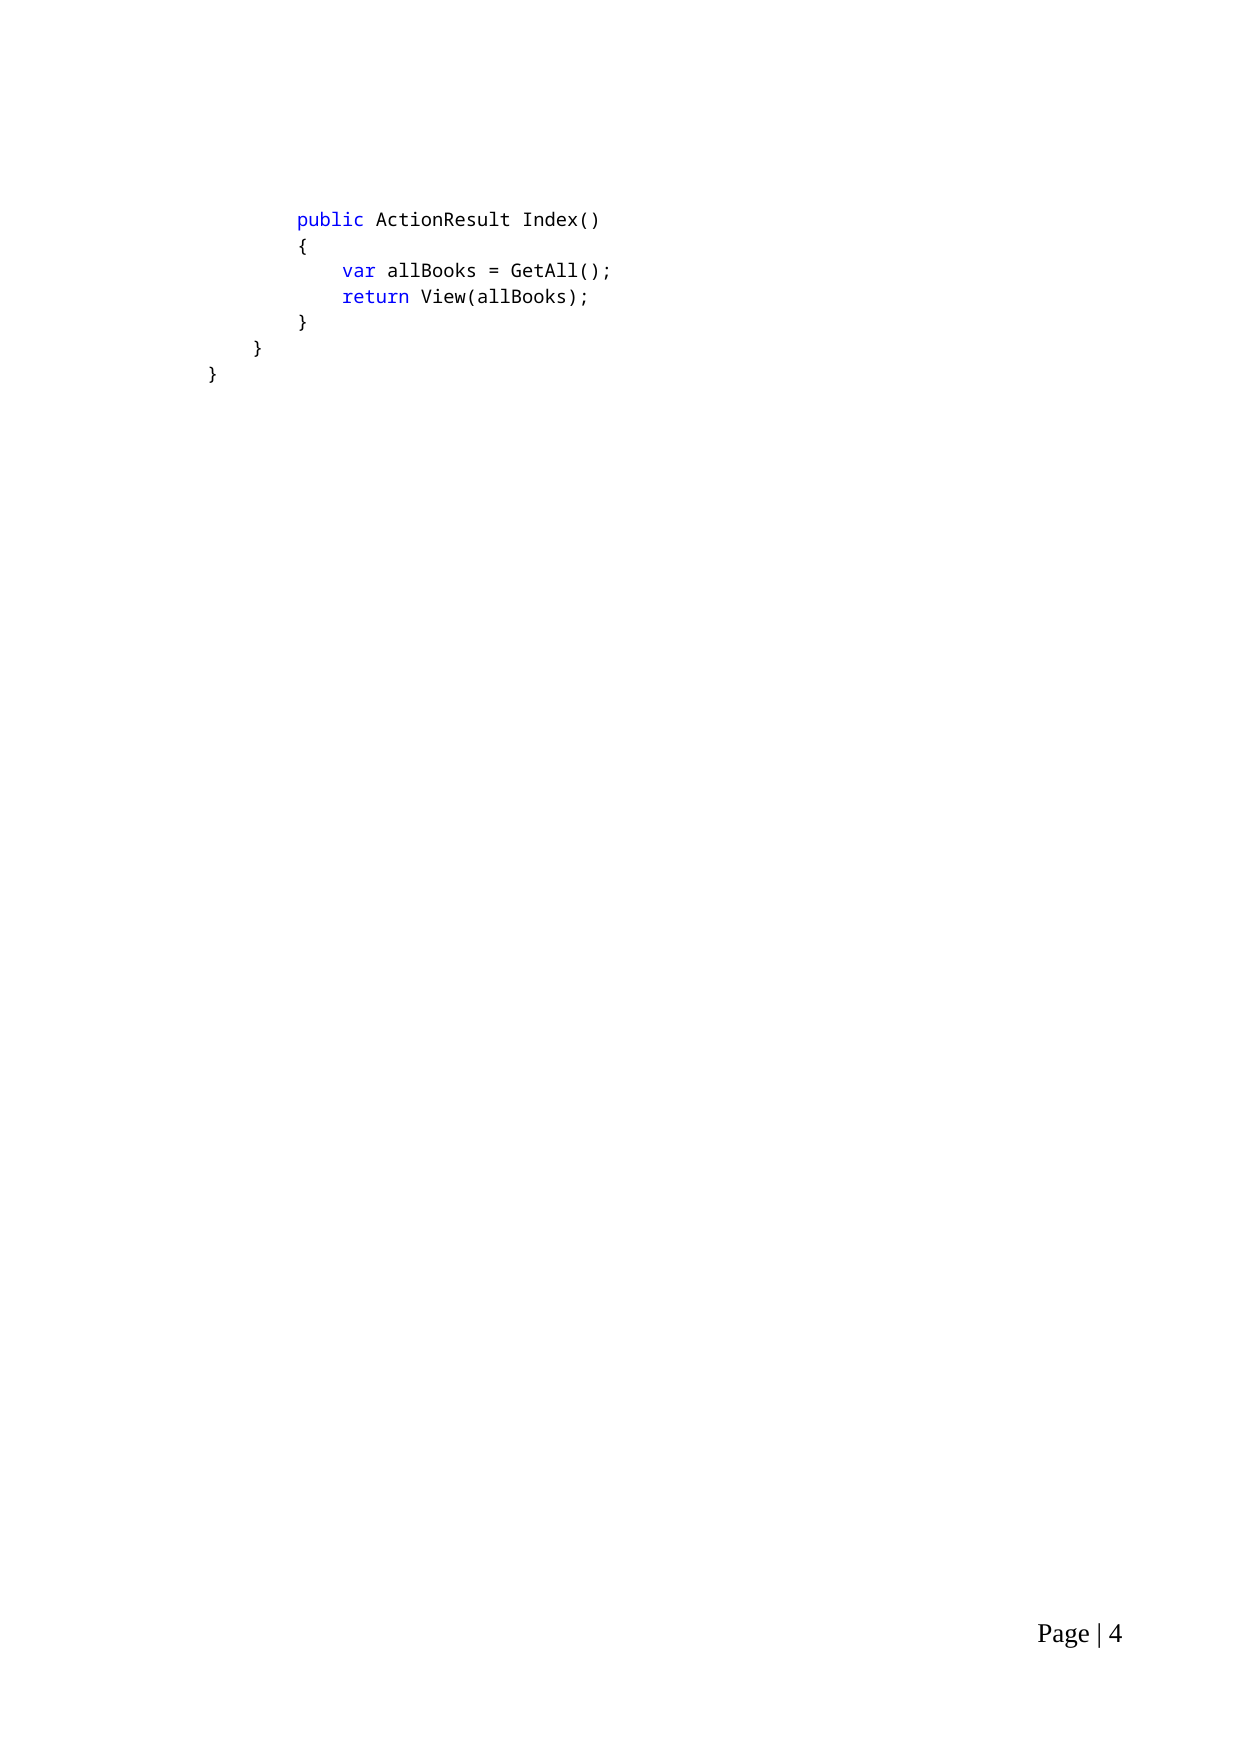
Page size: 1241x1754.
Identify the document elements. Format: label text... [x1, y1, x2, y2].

text return View(allBooks); [207, 283, 1122, 309]
text var allBooks = GetAll(); [207, 258, 1122, 283]
text } [207, 334, 1122, 360]
text { [207, 232, 1122, 258]
text public ActionResult Index() [207, 207, 1122, 232]
text } [207, 309, 1122, 334]
text } [207, 360, 1122, 385]
